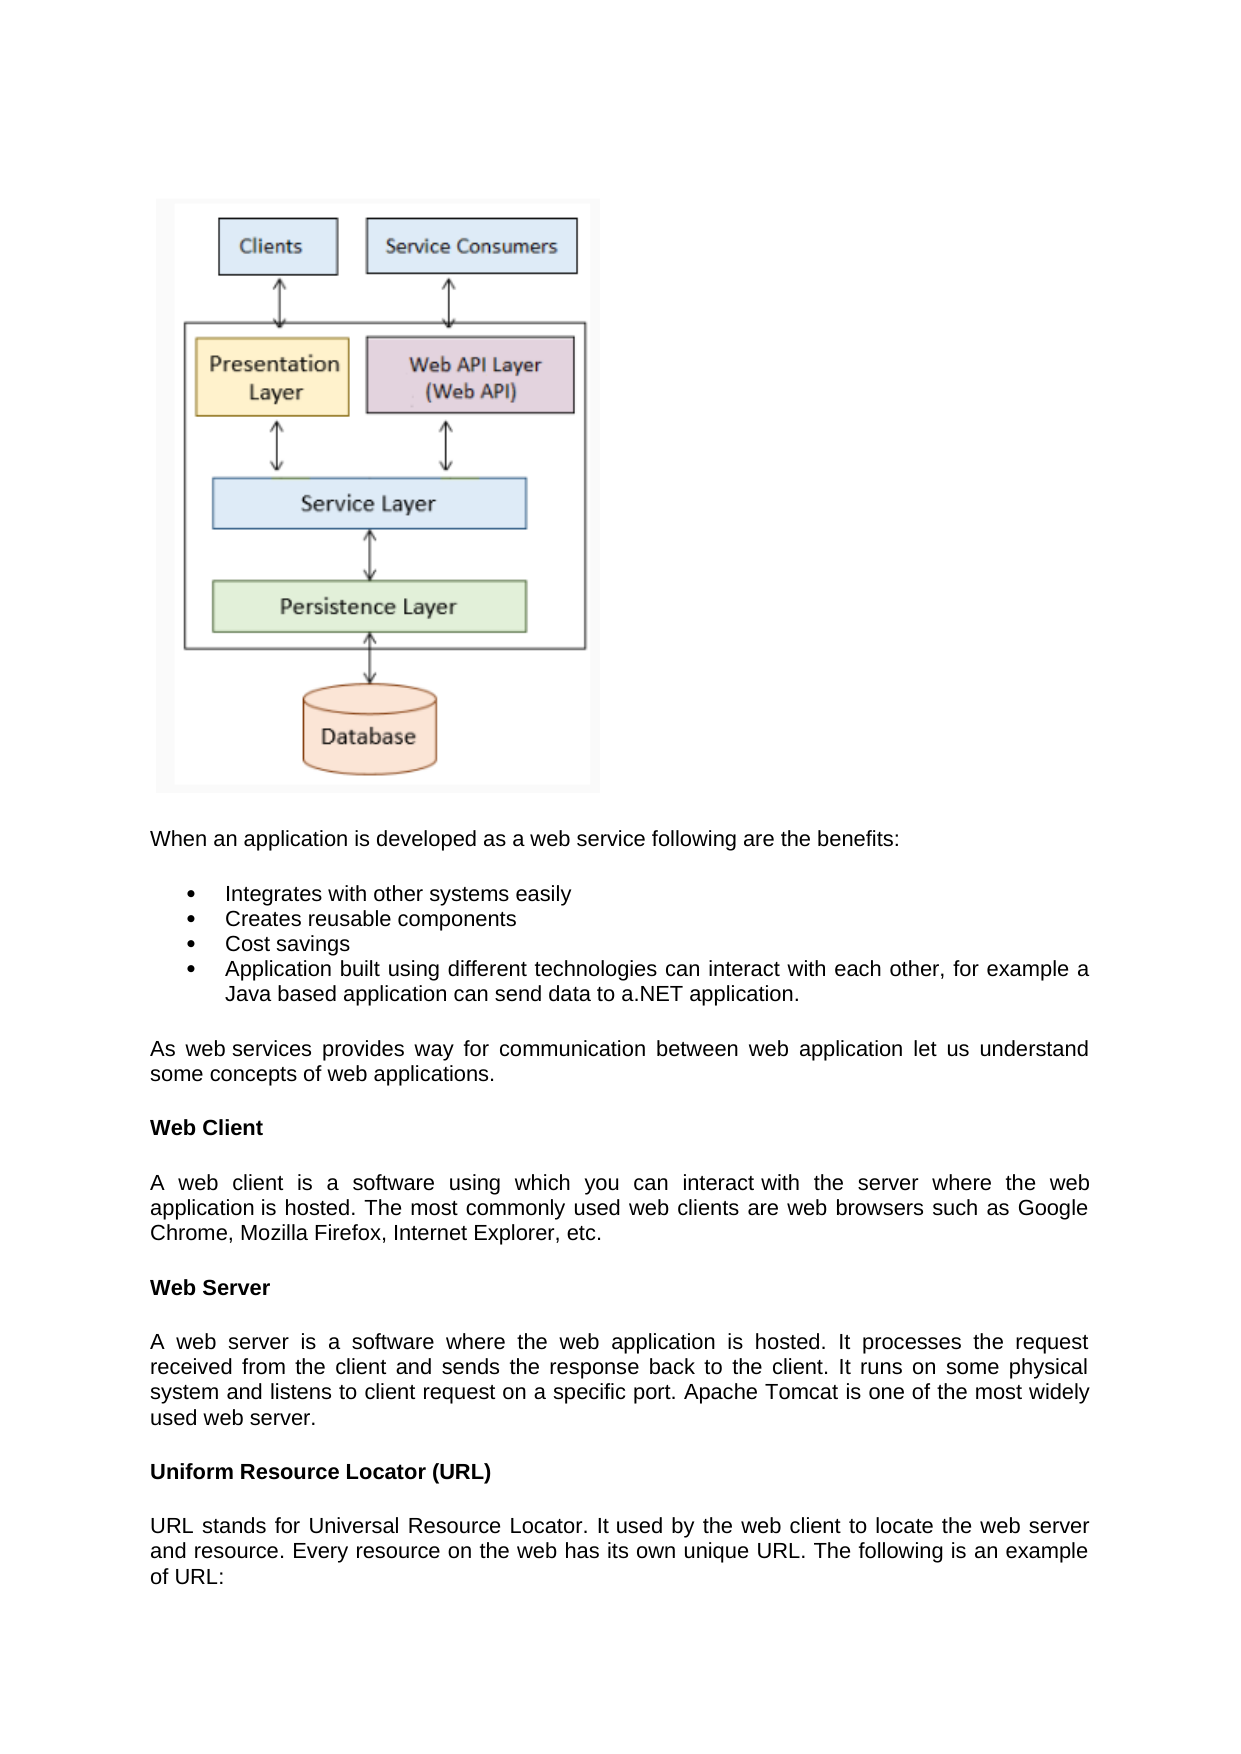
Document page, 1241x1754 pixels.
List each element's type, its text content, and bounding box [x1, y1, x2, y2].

list Application built using different technologies can interact with each other, for example a Java based application can send data to a.NET application. [187, 1043, 1090, 1094]
text Web Client [150, 1203, 1090, 1228]
text A web server is a software where the web application is hosted. It processes the request received from the client and sends the response back to the client. It runs on some physical system and listens to client request on a specific port. Apache Tomcat is one of the most widely used web server. [150, 1416, 1090, 1517]
text When an application is developed as a web service following are the benefits: [150, 826, 1090, 851]
text A web client is a software using which you can interact with the server where the web application is hosted. The most commonly used web clients are web browsers such as Google Chrome, Mozilla Firefox, Internet Explorer, etc. [150, 1257, 1090, 1333]
text As web services provides way for communication between web application let us understand some concepts of web applications. [150, 1123, 1090, 1173]
text Web Server [150, 1362, 1090, 1387]
picture [156, 150, 600, 793]
list Cost savings [187, 989, 1090, 1014]
list Creates reusable components [187, 935, 1090, 960]
list Integrates with other systems easily [187, 880, 1090, 906]
text Uniform Resource Locator (URL) [150, 1546, 1090, 1571]
